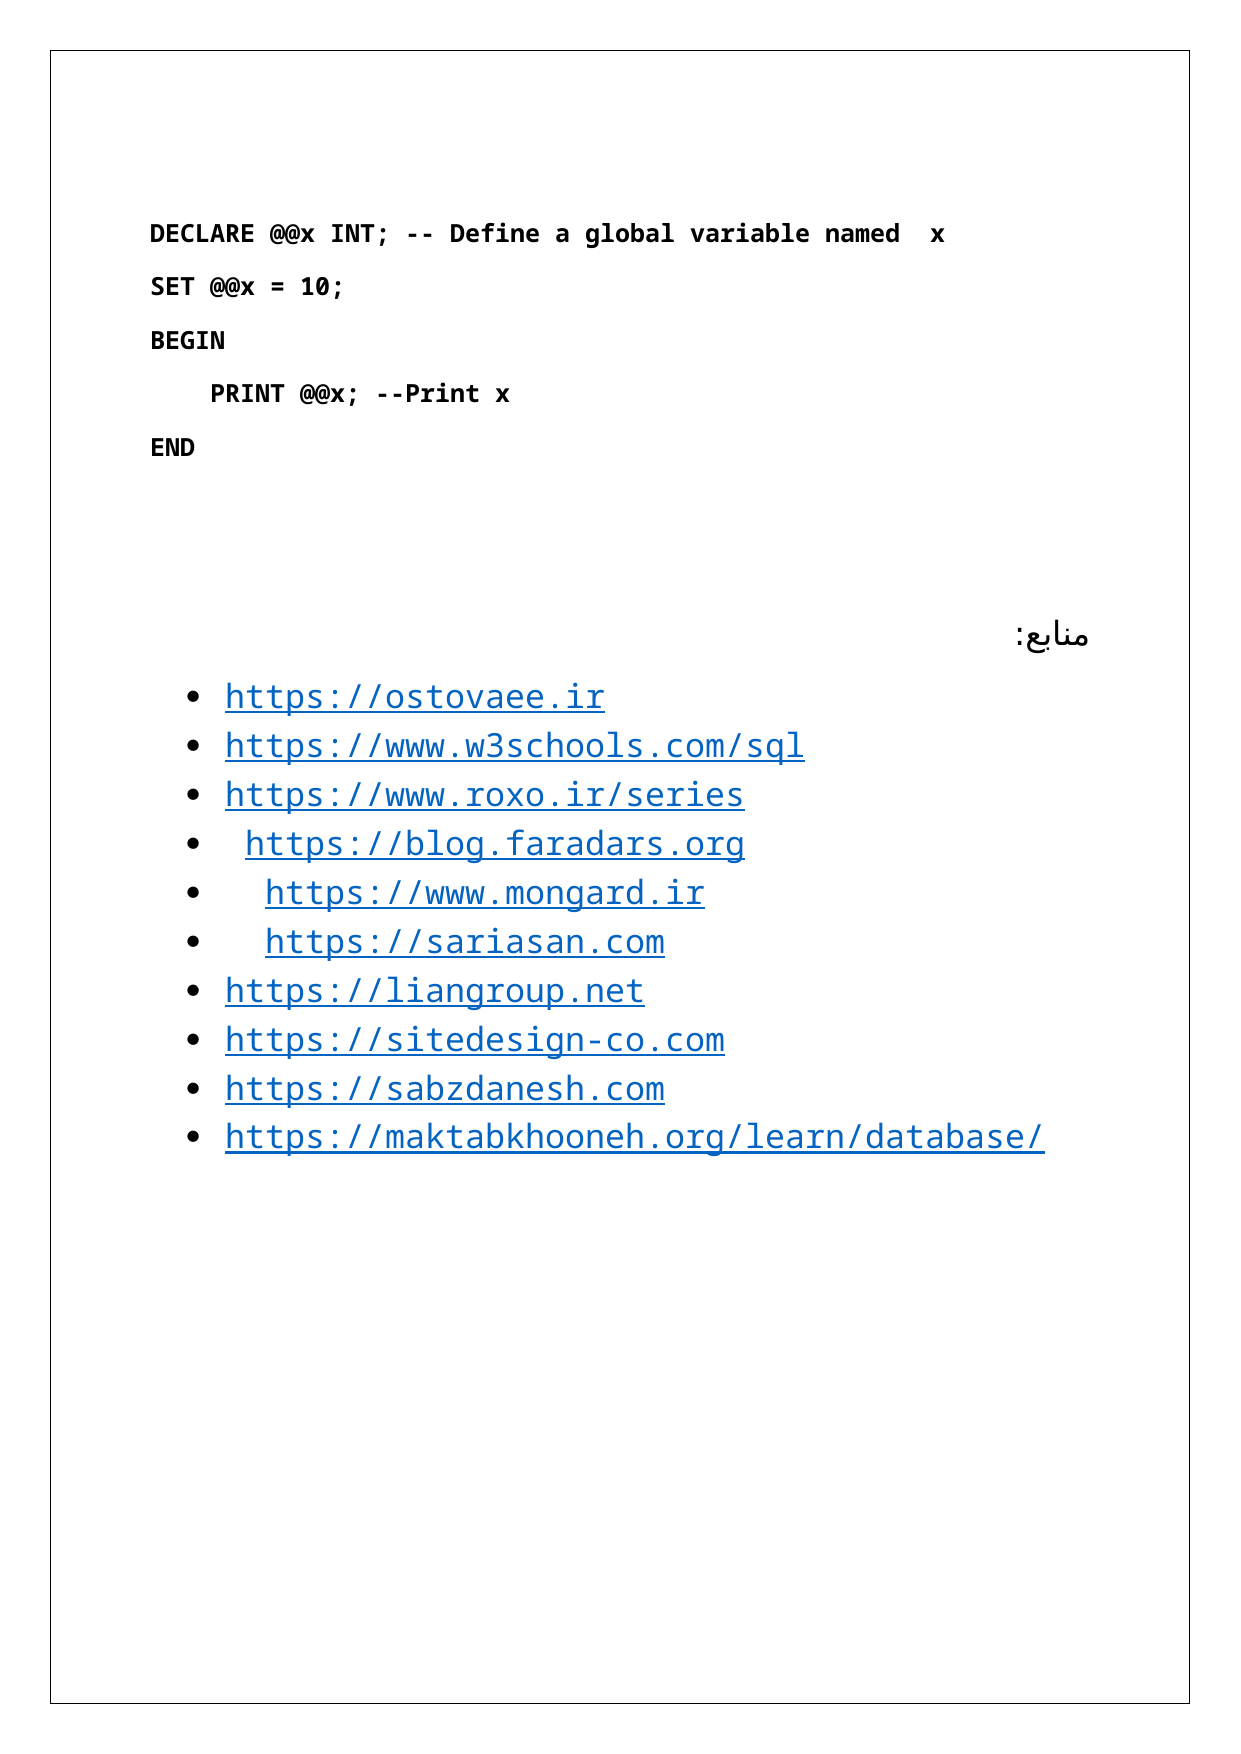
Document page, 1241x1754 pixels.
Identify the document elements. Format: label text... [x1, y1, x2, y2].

list https://www.roxo.ir/series [187, 771, 1090, 816]
list https://liangroup.net [187, 966, 1090, 1012]
list https://sitedesign-co.com [187, 1015, 1090, 1061]
list https://maktabkhooneh.org/learn/database/ [187, 1113, 1090, 1159]
list https://www.mongard.ir [187, 868, 1090, 914]
text END [150, 429, 1090, 463]
text منابع: [150, 614, 1090, 653]
list https://sariasan.com [187, 917, 1090, 963]
text BEGIN [150, 322, 1090, 357]
text PRINT @@x; --Print x [150, 376, 1090, 410]
text SET @@x = 10; [150, 269, 1090, 303]
list https://ostovaee.ir [187, 673, 1090, 718]
list https://sabzdanesh.com [187, 1064, 1090, 1110]
list https://www.w3schools.com/sql [187, 722, 1090, 767]
text DECLARE @@x INT; -- Define a global variable named x [150, 216, 1090, 250]
list https://blog.faradars.org [187, 819, 1090, 865]
